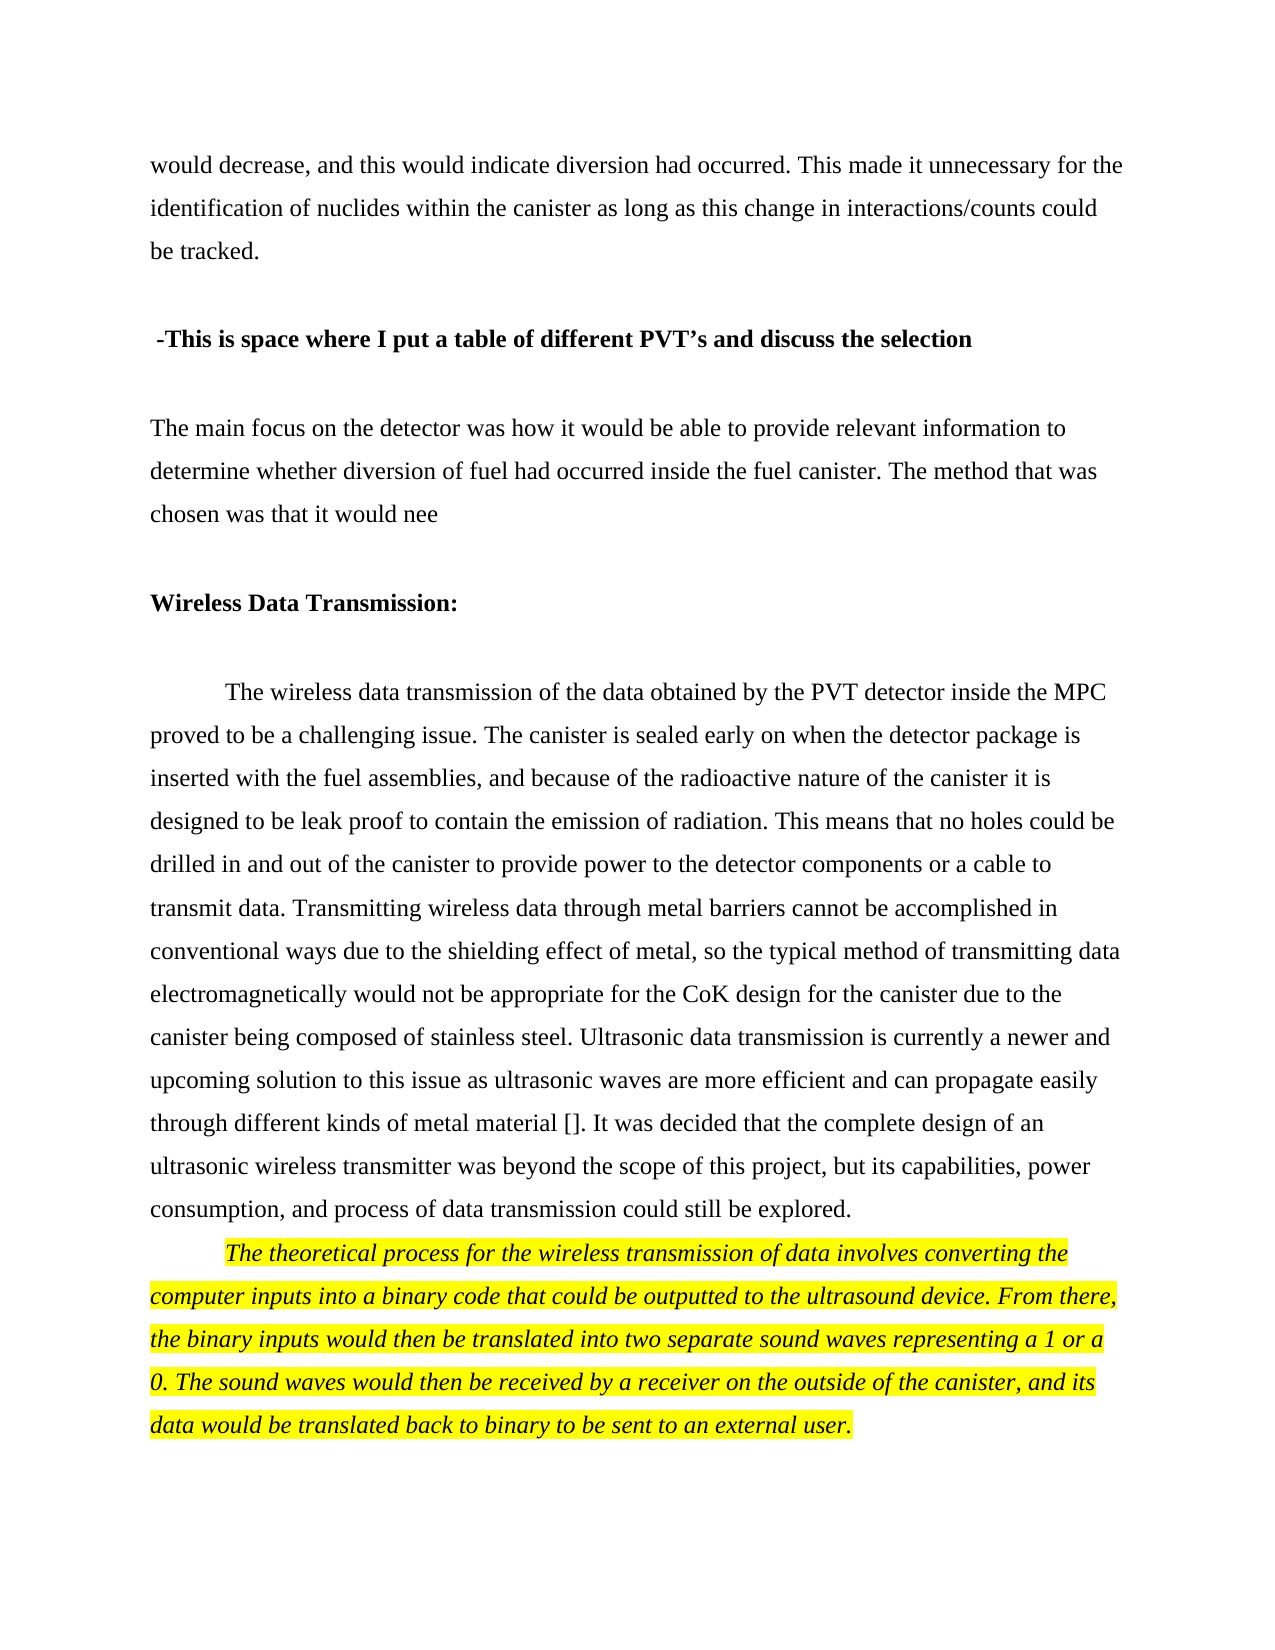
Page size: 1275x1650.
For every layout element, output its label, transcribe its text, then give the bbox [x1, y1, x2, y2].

text The theoretical process for the wireless transmission of data involves converting the computer inputs into a binary code that could be outputted to the ultrasound device. From there, the binary inputs would then be translated into two separate sound waves representing a 1 or a 0. The sound waves would then be received by a receiver on the outside of the canister, and its data would be translated back to binary to be sent to an external user. [150, 1238, 1125, 1439]
text Wireless Data Transmission: [150, 588, 1125, 617]
text The wireless data transmission of the data obtained by the PVT detector inside the MPC proved to be a challenging issue. The canister is sealed early on when the detector package is inserted with the fuel assemblies, and because of the radioactive nature of the canister it is designed to be leak proof to contain the emission of radiation. This means that no holes could be drilled in and out of the canister to provide power to the detector components or a cable to transmit data. Transmitting wireless data through metal barriers cannot be accomplished in conventional ways due to the shielding effect of metal, so the typical method of transmitting data electromagnetically would not be appropriate for the CoK design for the canister due to the canister being composed of stainless steel. Ultrasonic data transmission is currently a newer and upcoming solution to this issue as ultrasonic waves are more efficient and can propagate easily through different kinds of metal material []. It was decided that the complete design of an ultrasonic wireless transmitter was beyond the scope of this project, but its capabilities, power consumption, and process of data transmission could still be explored. [150, 677, 1125, 1223]
text The main focus on the detector was how it would be able to provide relevant information to determine whether diversion of fuel had occurred inside the fuel canister. The method that was chosen was that it would nee [150, 413, 1125, 528]
text -This is space where I put a table of different PVT’s and discuss the selection [150, 324, 1125, 353]
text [150, 150, 1125, 265]
